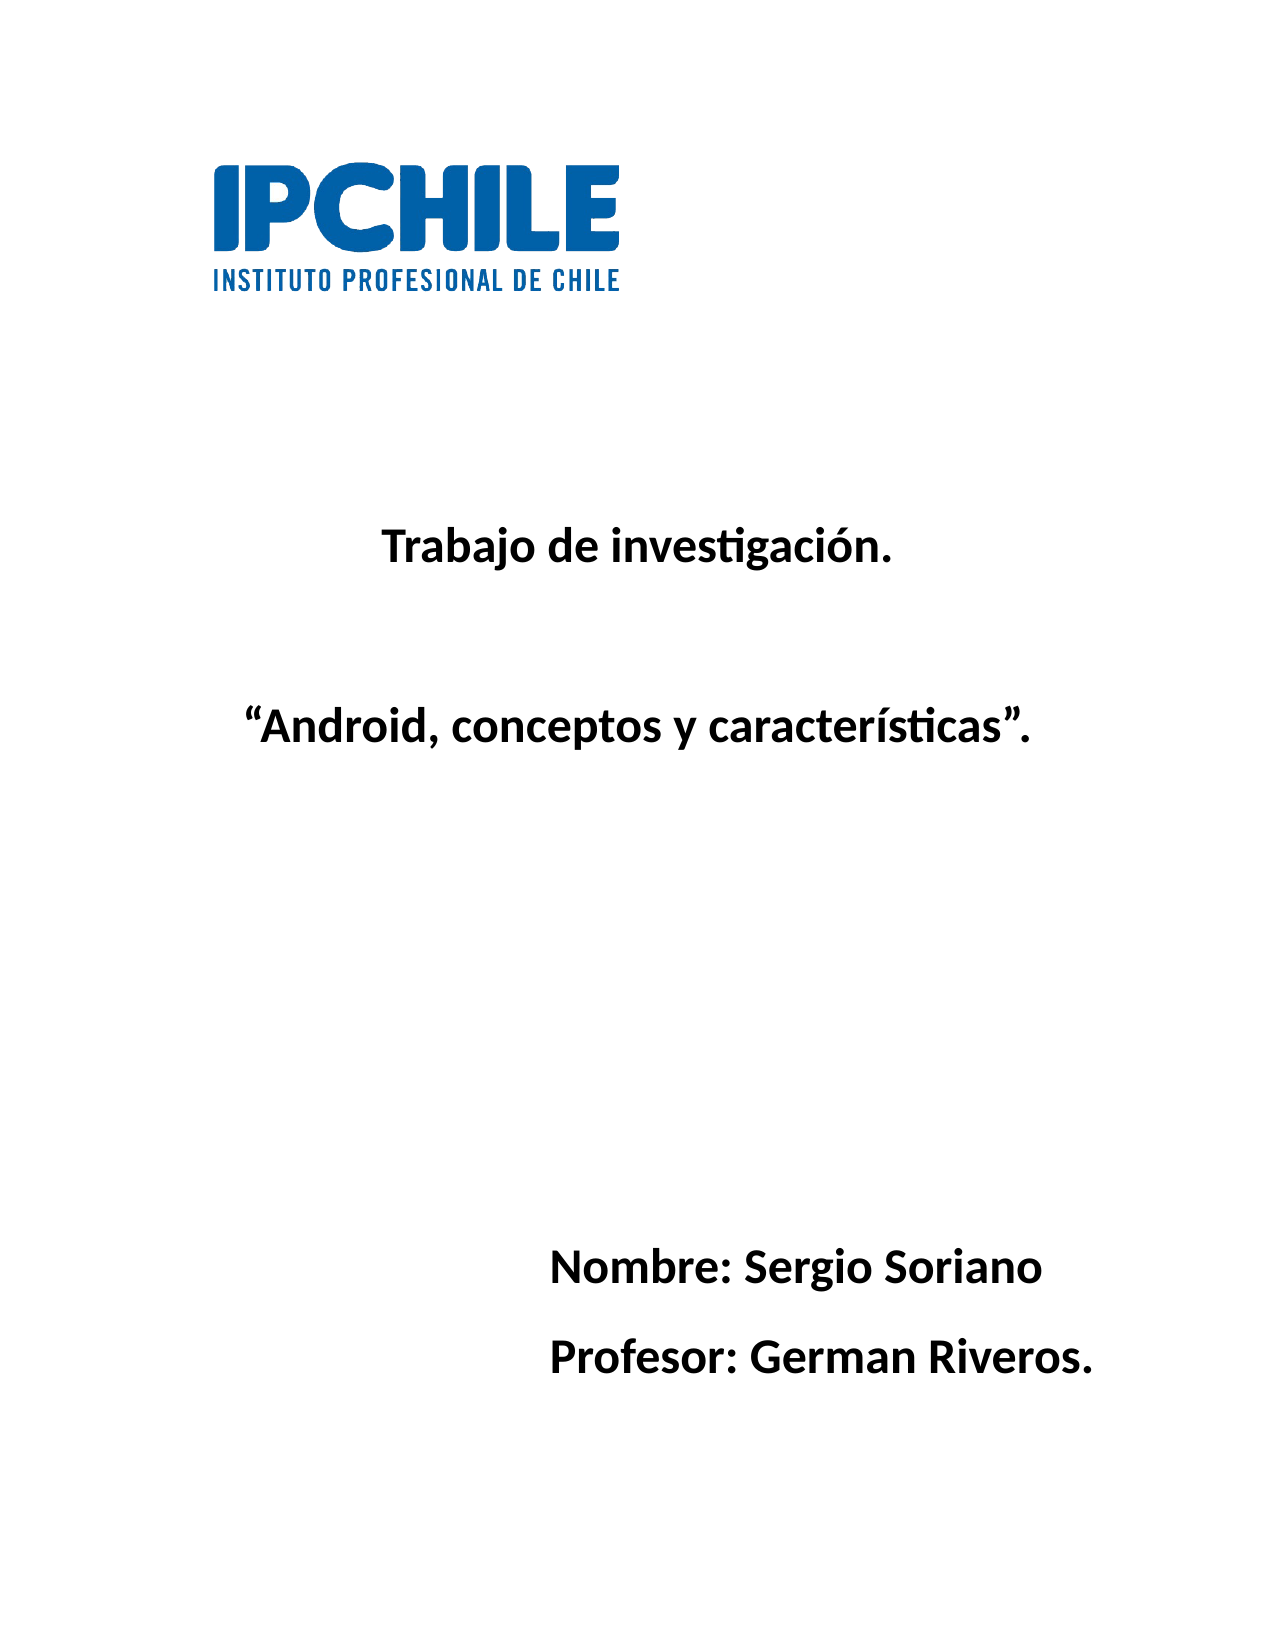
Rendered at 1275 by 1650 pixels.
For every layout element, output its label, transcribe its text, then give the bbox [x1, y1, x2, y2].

text Nombre: Sergio Soriano [177, 1235, 1098, 1296]
text Trabajo de investigación. [177, 513, 1098, 574]
text “Android, conceptos y características”. [177, 694, 1098, 755]
picture [177, 147, 650, 304]
text Profesor: German Riveros. [472, 1325, 1098, 1386]
